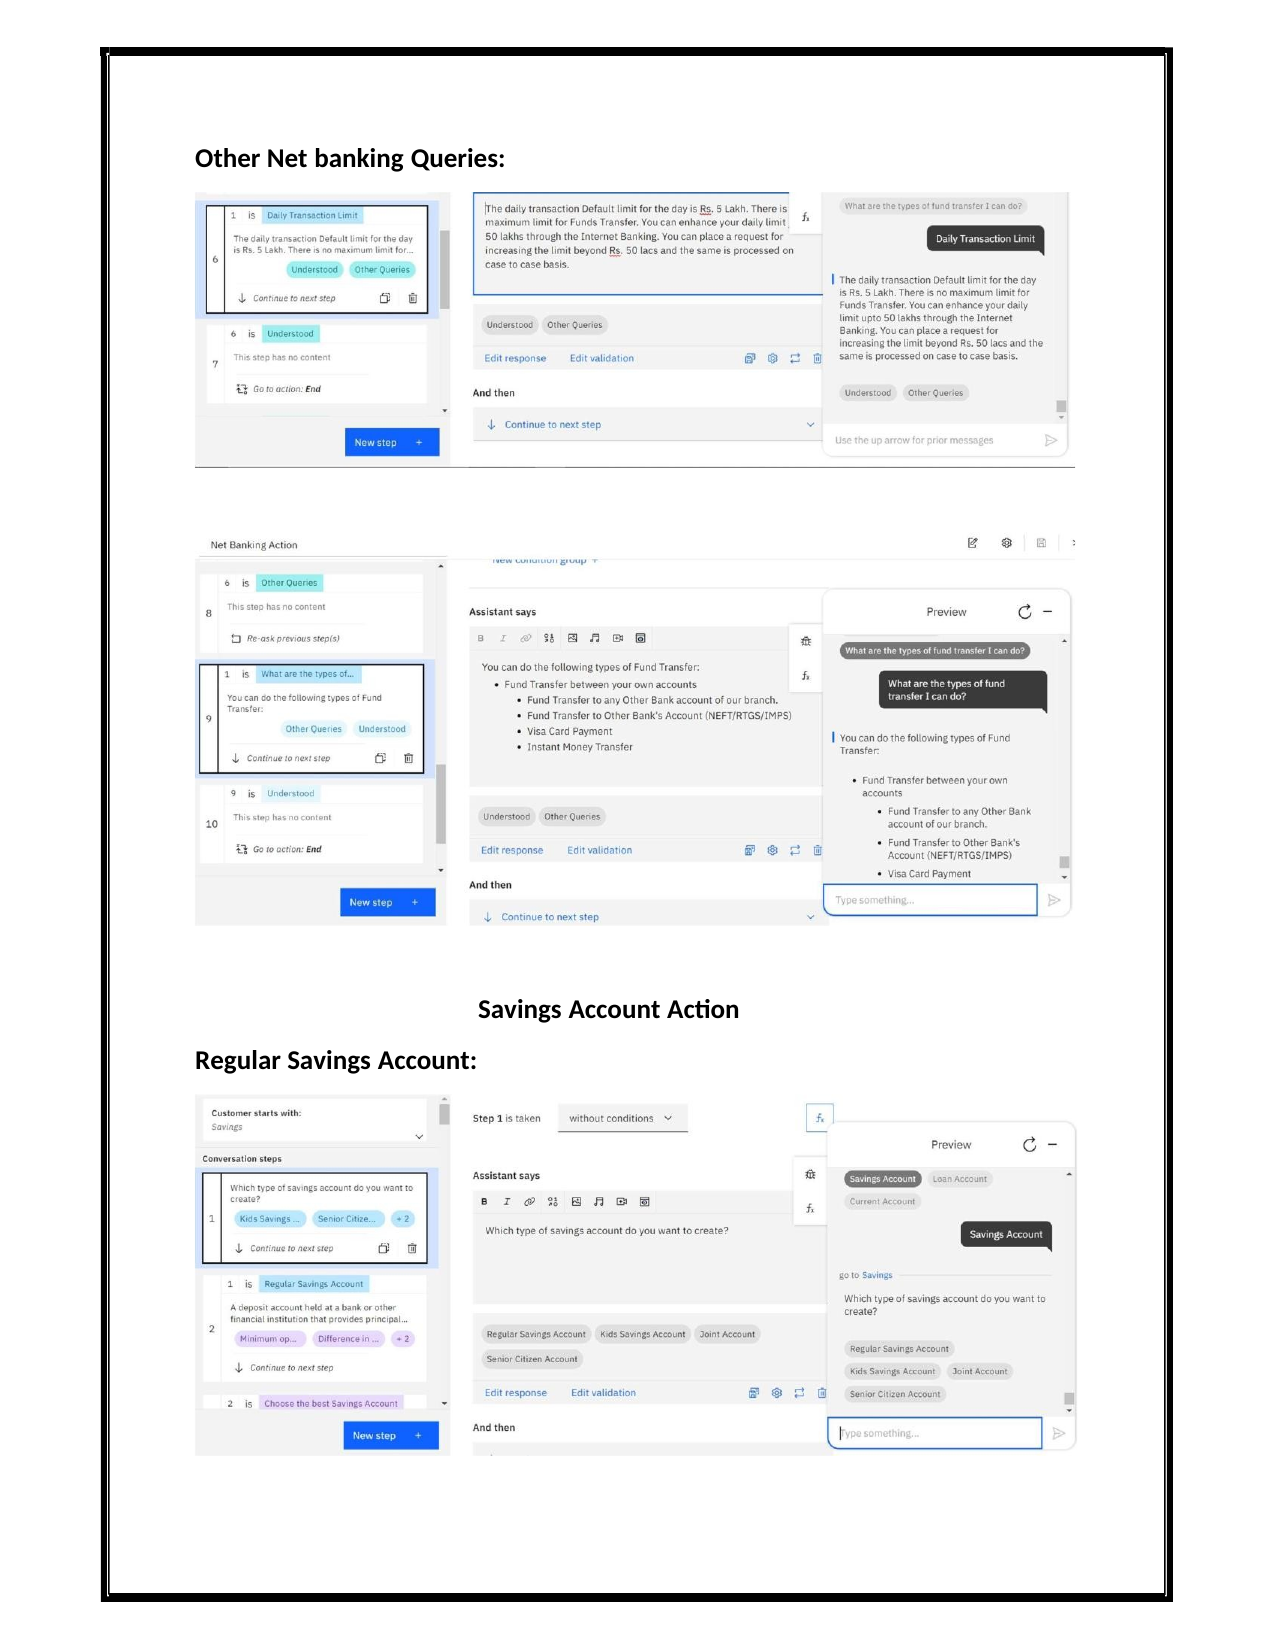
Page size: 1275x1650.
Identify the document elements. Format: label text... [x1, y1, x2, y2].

picture [194, 1094, 1078, 1456]
picture [194, 532, 1076, 926]
picture [194, 192, 1076, 468]
text Regular Savings Account: [195, 1043, 1121, 1076]
text Savings Account Action [441, 992, 776, 1025]
picture [109, 1593, 1165, 1602]
picture [100, 47, 1165, 56]
text Other Net banking Queries: [195, 141, 1121, 174]
